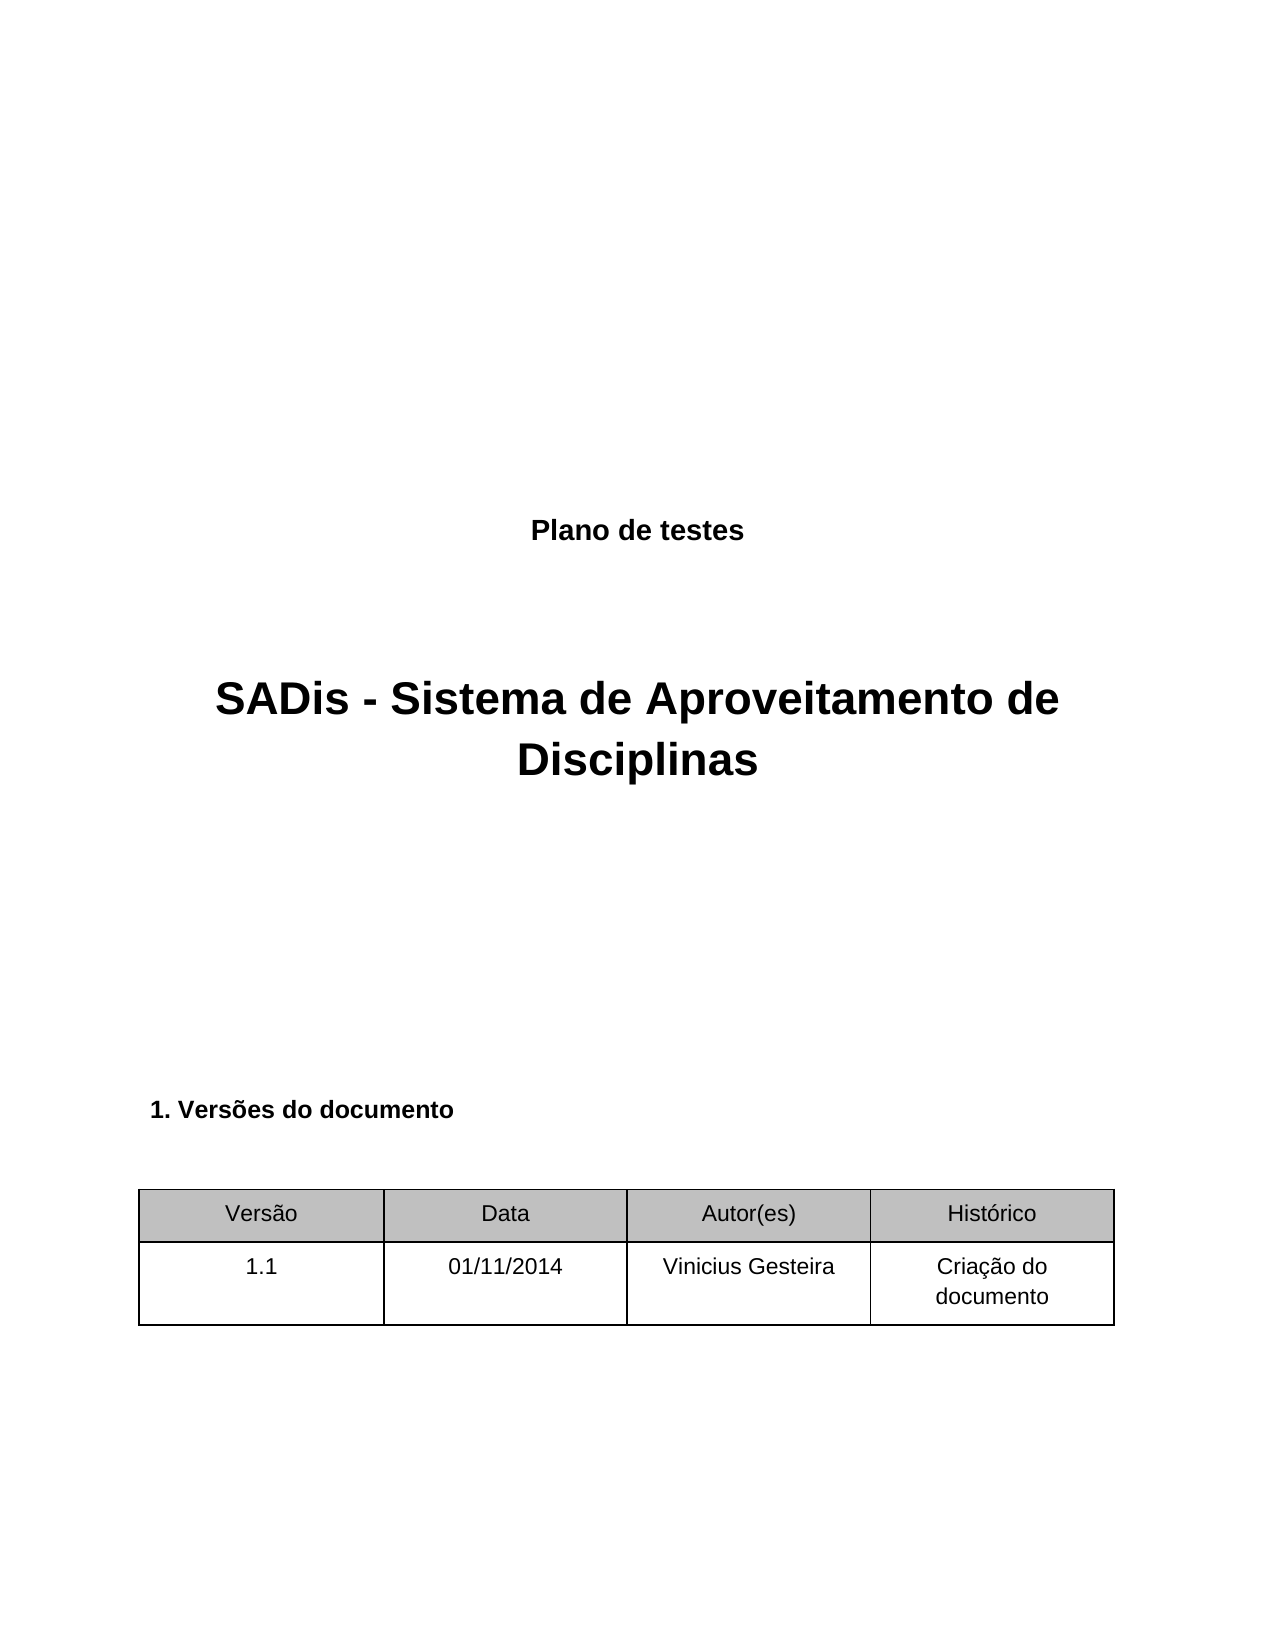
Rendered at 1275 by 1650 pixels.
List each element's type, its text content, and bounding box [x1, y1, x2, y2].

table_cell 01/11/2014 [385, 1243, 626, 1324]
text Plano de testes [150, 512, 1125, 546]
text SADis - Sistema de Aproveitamento de Disciplinas [150, 672, 1125, 785]
table_header Versão [140, 1190, 383, 1241]
table_cell Vinicius Gesteira [628, 1243, 870, 1324]
text 1. Versões do documento [150, 1095, 1125, 1124]
table_header Histórico [871, 1190, 1113, 1241]
table_cell 1.1 [140, 1243, 383, 1324]
table_header Data [385, 1190, 626, 1241]
table_header Autor(es) [628, 1190, 870, 1241]
table_cell Criação do documento [871, 1243, 1113, 1324]
